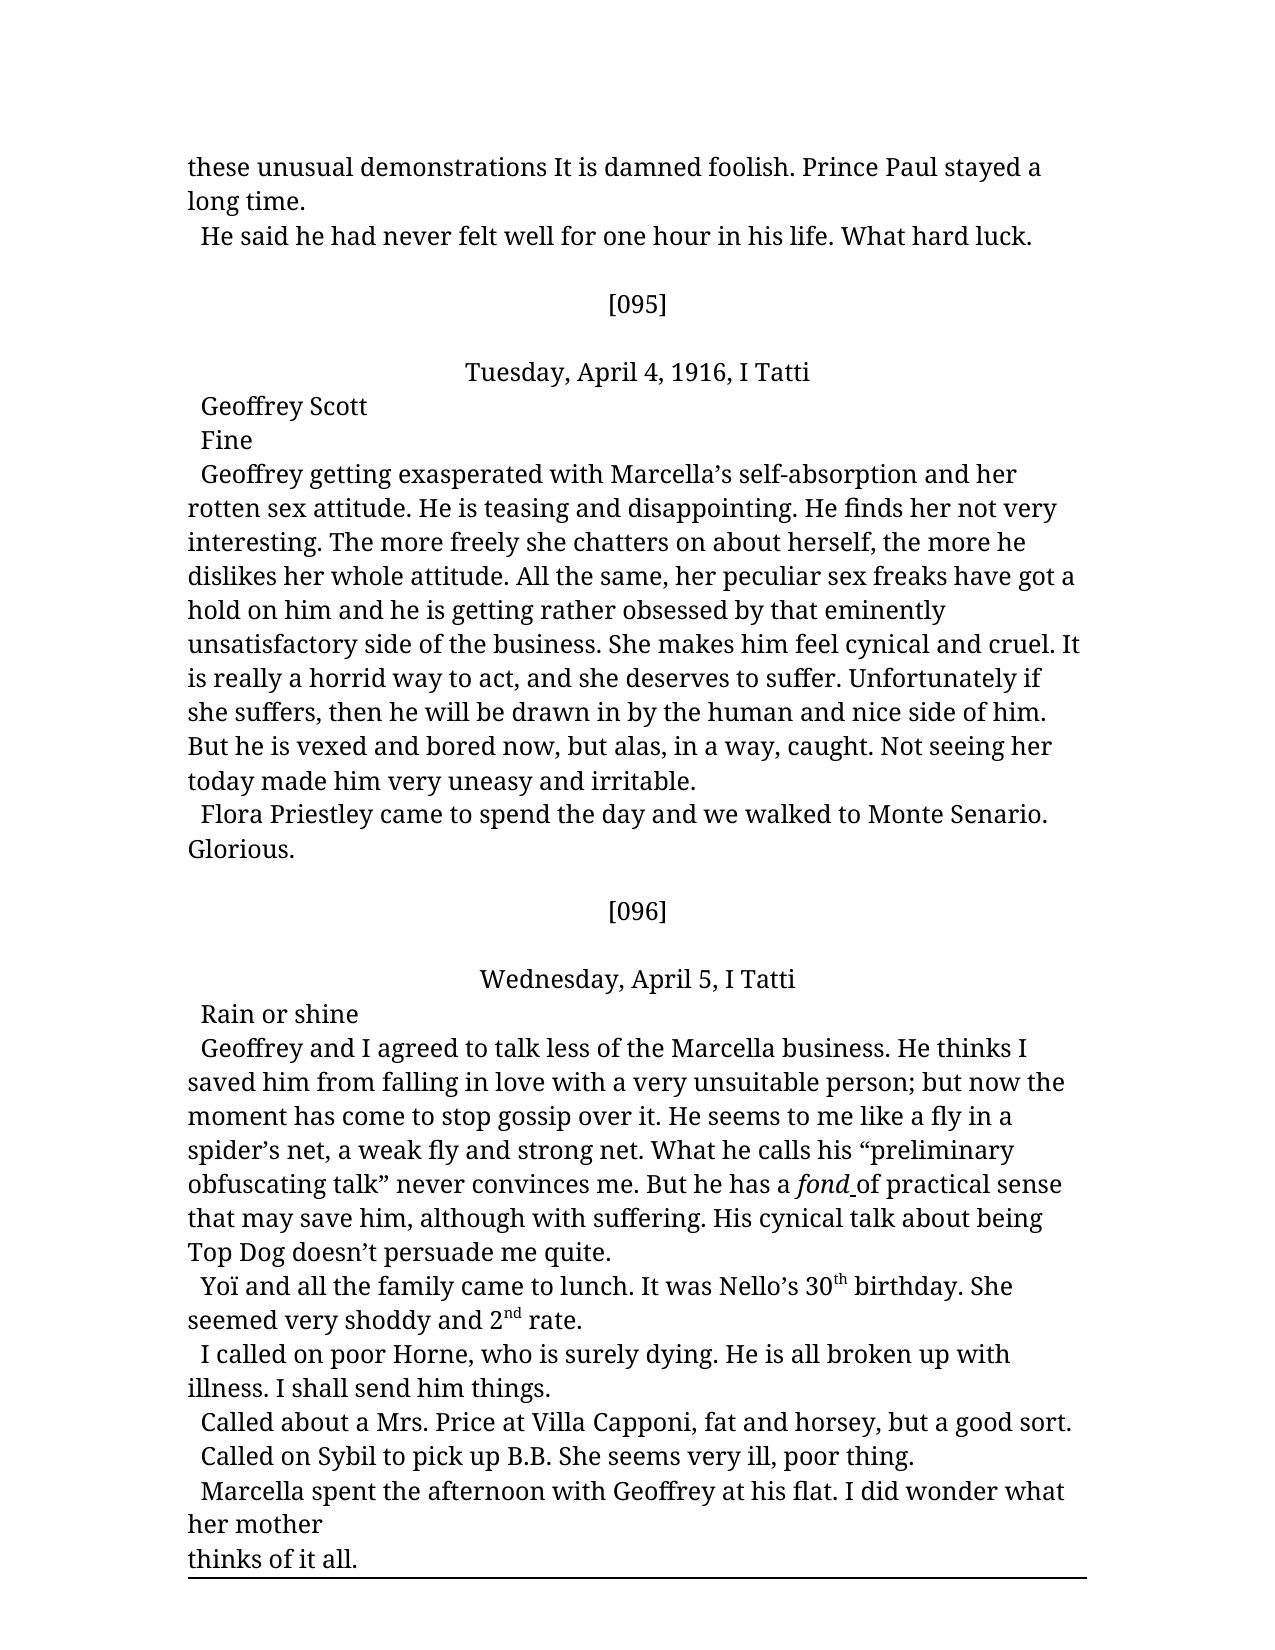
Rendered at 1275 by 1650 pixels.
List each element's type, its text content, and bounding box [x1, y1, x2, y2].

text Wednesday, April 5, I Tatti [187, 962, 1087, 996]
text [095] [187, 286, 1087, 320]
text Rain or shine [187, 996, 1087, 1030]
text thinks of it all. [187, 1541, 1087, 1579]
text [096] [187, 894, 1087, 928]
text Geoffrey Scott [187, 388, 1087, 422]
text Geoffrey and I agreed to talk less of the Marcella business. He thinks I saved him from falling in love with a very unsuitable person; but now the moment has come to stop gossip over it. He seems to me like a fly in a spider’s net, a weak fly and strong net. What he calls his “preliminary obfuscating talk” never convinces me. But he has a fond of practical sense that may save him, although with suffering. His cynical talk about being Top Dog doesn’t persuade me quite. [187, 1030, 1087, 1269]
text Fine [187, 422, 1087, 457]
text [187, 150, 1087, 218]
text Flora Priestley came to spend the day and we walked to Monte Senario. Glorious. [187, 797, 1087, 865]
text Called on Sybil to pick up B.B. She seems very ill, poor thing. [187, 1439, 1087, 1473]
text Tuesday, April 4, 1916, I Tatti [187, 354, 1087, 388]
text He said he had never felt well for one hour in his life. What hard luck. [187, 218, 1087, 252]
text Marcella spent the afternoon with Geoffrey at his flat. I did wonder what her mother [187, 1473, 1087, 1541]
text Geoffrey getting exasperated with Marcella’s self-absorption and her rotten sex attitude. He is teasing and disappointing. He finds her not very interesting. The more freely she chatters on about herself, the more he dislikes her whole attitude. All the same, her peculiar sex freaks have got a hold on him and he is getting rather obsessed by that eminently unsatisfactory side of the business. She makes him feel cynical and cruel. It is really a horrid way to act, and she deserves to suffer. Unfortunately if she suffers, then he will be drawn in by the human and nice side of him. But he is vexed and bored now, but alas, in a way, caught. Not seeing her today made him very uneasy and irritable. [187, 457, 1087, 797]
text Yoï and all the family came to lunch. It was Nello’s 30th birthday. She seemed very shoddy and 2nd rate. [187, 1269, 1087, 1337]
text I called on poor Horne, who is surely dying. He is all broken up with illness. I shall send him things. [187, 1337, 1087, 1405]
text Called about a Mrs. Price at Villa Capponi, fat and horsey, but a good sort. [187, 1405, 1087, 1439]
